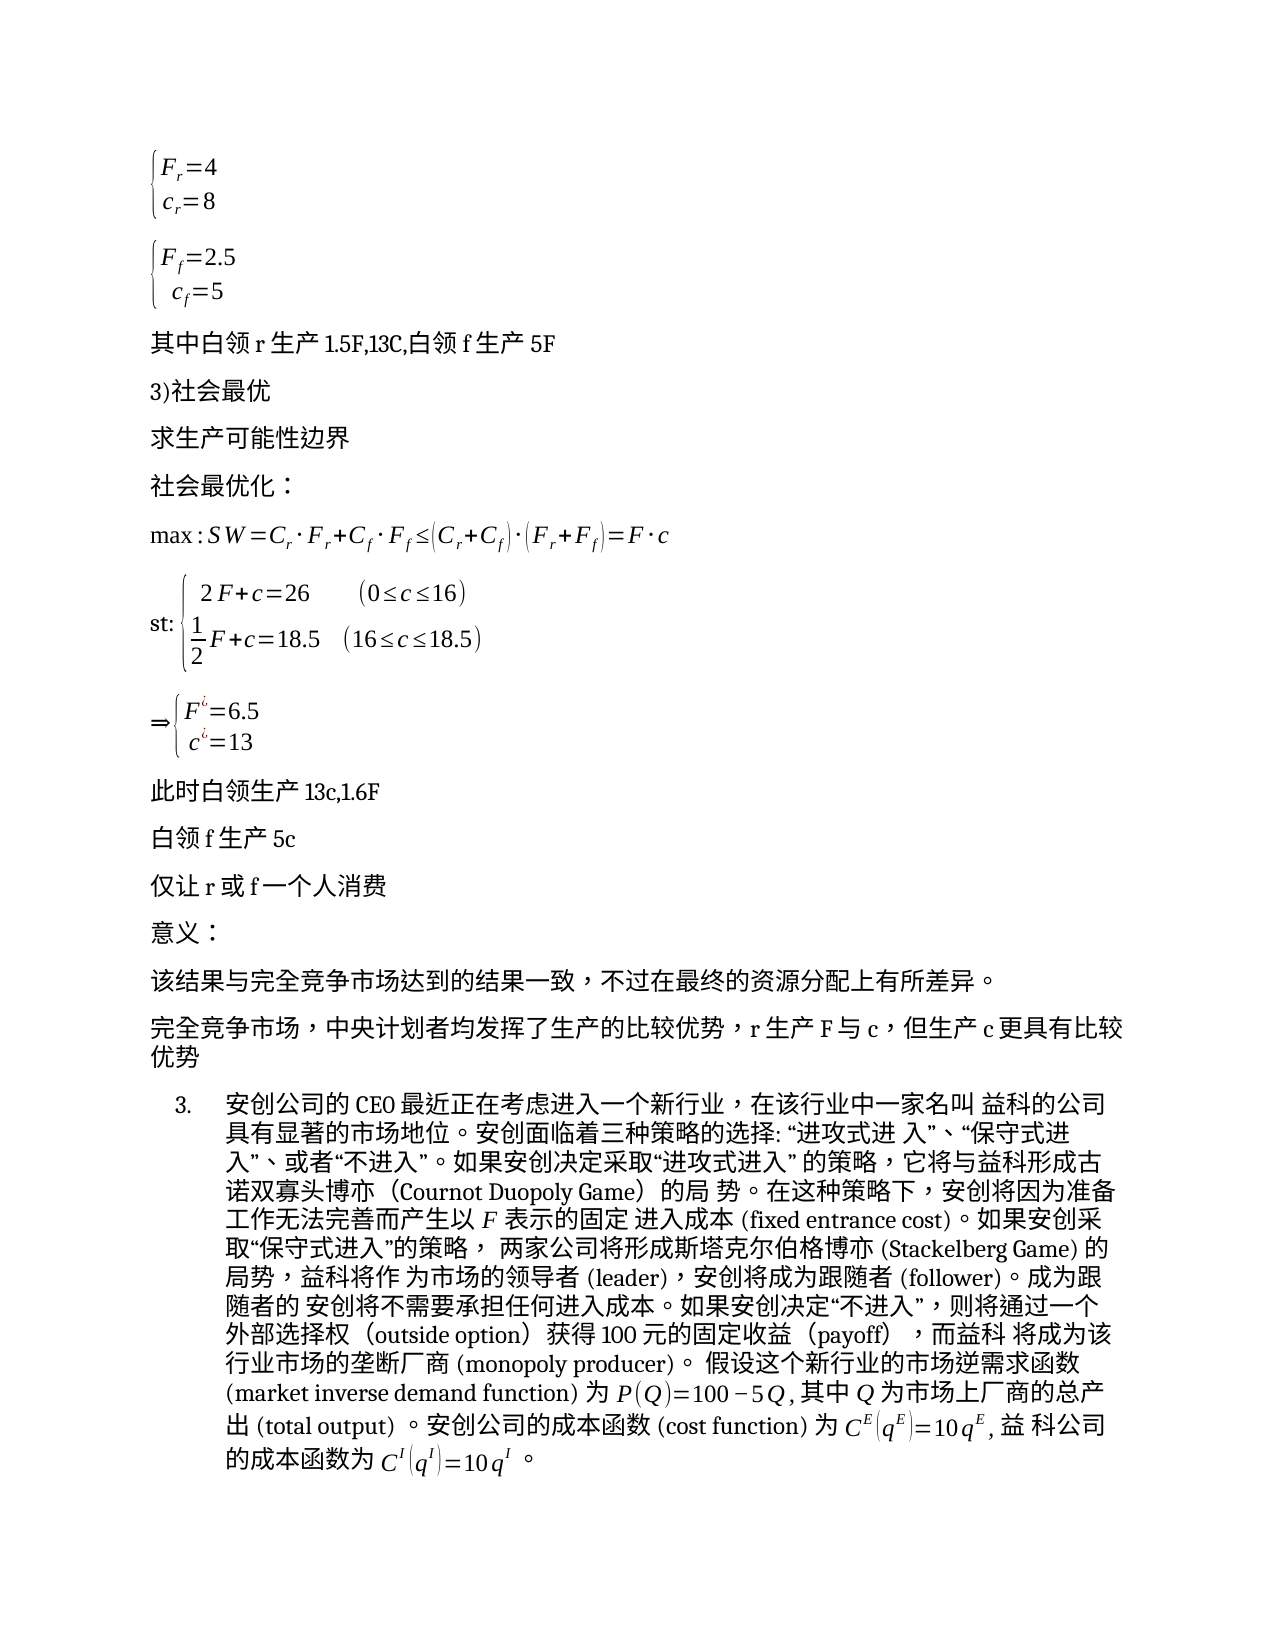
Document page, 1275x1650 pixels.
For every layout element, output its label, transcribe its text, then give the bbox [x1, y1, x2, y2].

text 3)社会最优 [150, 378, 1125, 406]
text 求生产可能性边界 [150, 425, 1125, 454]
text st: [150, 574, 1125, 674]
text 其中白领r生产1.5F,13C,白领f生产5F [150, 330, 1125, 359]
list 安创公司的 CE0 最近正在考虑进入一个新行业，在该行业中一家名叫 益科的公司具有显著的市场地位。安创面临着三种策略的选择: “进攻式进 入”、“保守式进入”、或者“不进入”。如果安创决定采取“进攻式进入” 的策略，它将与益科形成古诺双寡头博亦（Cournot Duopoly Game）的局 势。在这种策略下，安创将因为准备工作无法完善而产生以 表示的固定 进入成本 (fixed entrance cost)。如果安创采取“保守式进入”的策略， 两家公司将形成斯塔克尔伯格博亦 (Stackelberg Game) 的局势，益科将作 为市场的领导者 (leader)，安创将成为跟随者 (follower)。成为跟随者的 安创将不需要承担任何进入成本。如果安创决定“不进入”，则将通过一个 外部选择权（outside option）获得 100 元的固定收益（payoff），而益科 将成为该行业市场的垄断厂商 (monopoly producer)。 假设这个新行业的市场逆需求函数 (market inverse demand function) 为 其中 为市场上厂商的总产出 (total output) 。安创公司的成本函数 (cost function) 为 益 科公司的成本函数为 。 [175, 1091, 1125, 1478]
text 完全竞争市场，中央计划者均发挥了生产的比较优势，r生产F与c，但生产c更具有比较优势 [150, 1015, 1125, 1072]
text 该结果与完全竞争市场达到的结果一致，不过在最终的资源分配上有所差异。 [150, 967, 1125, 996]
text 意义： [150, 920, 1125, 949]
text 此时白领生产13c,1.6F [150, 777, 1125, 806]
text 仅让r或f一个人消费 [150, 872, 1125, 901]
text 社会最优化： [150, 473, 1125, 501]
text 白领f生产5c [150, 825, 1125, 854]
